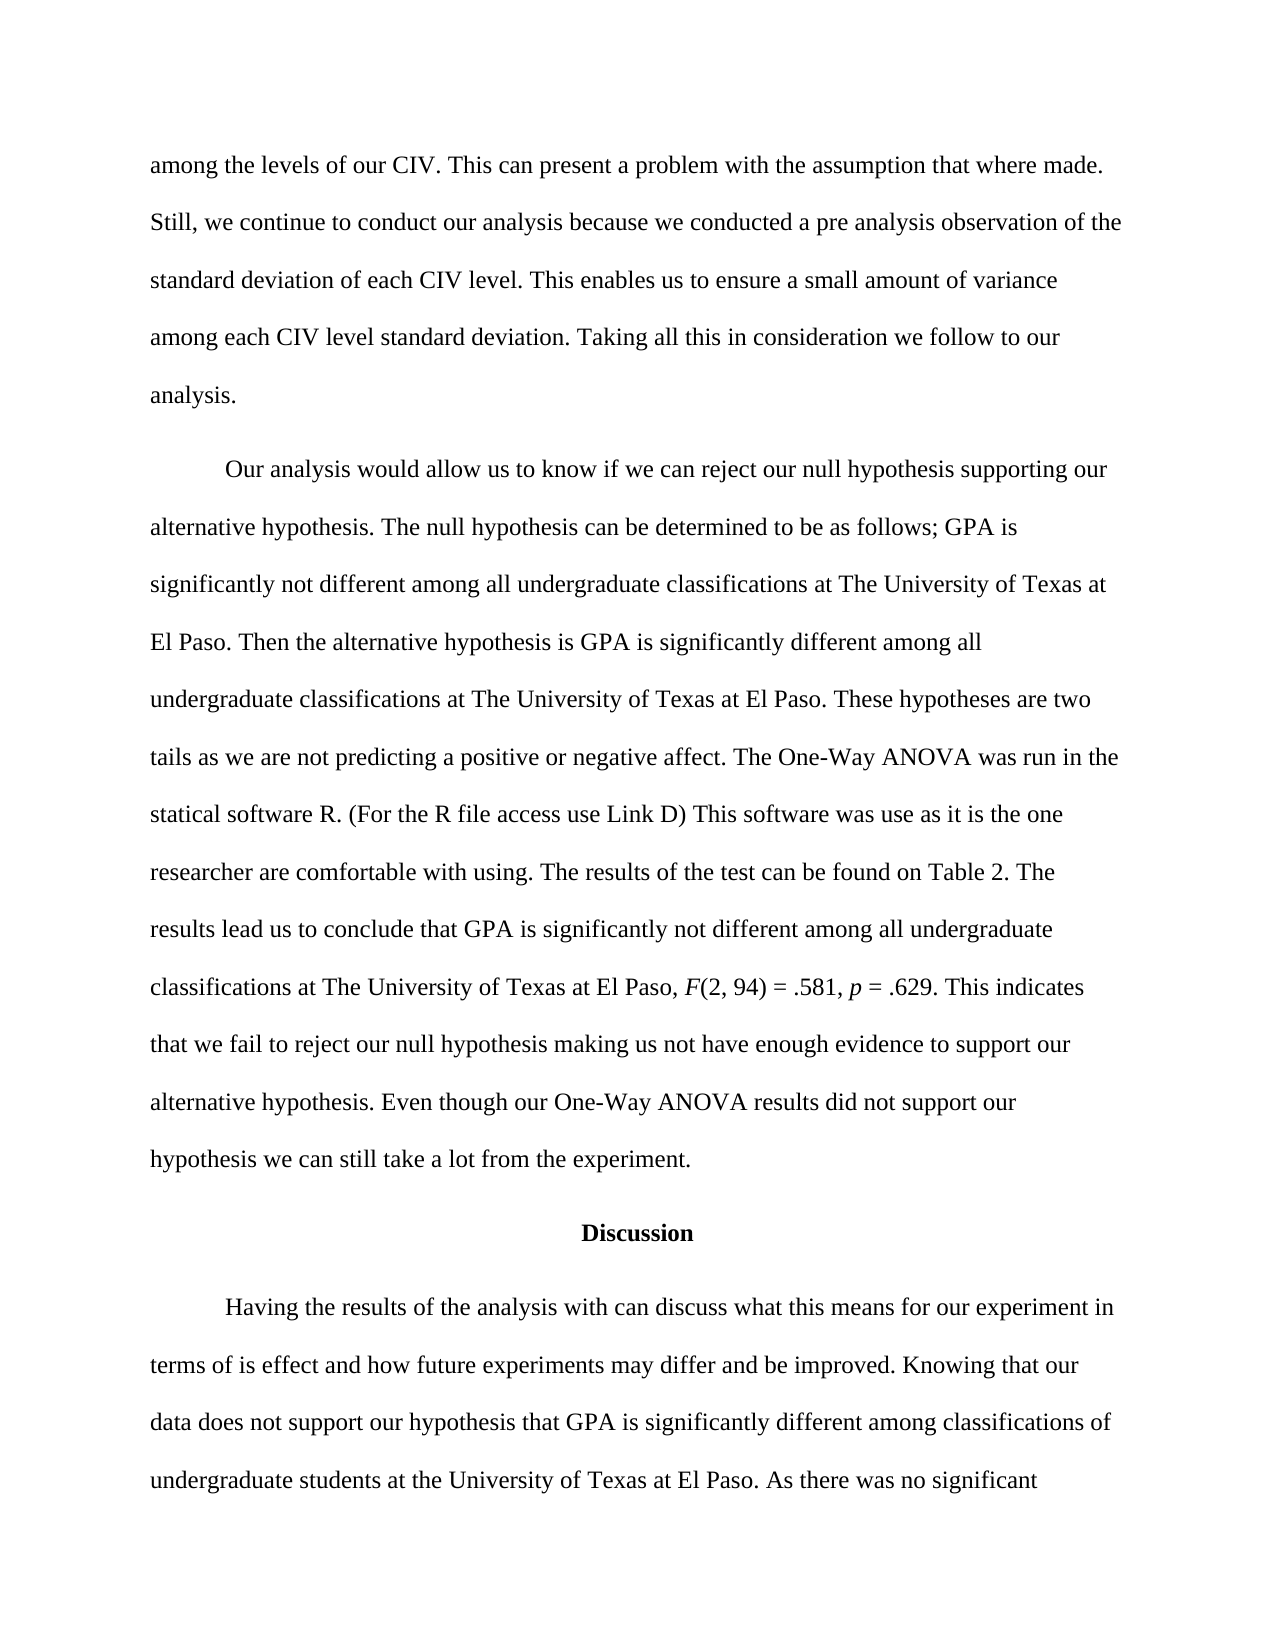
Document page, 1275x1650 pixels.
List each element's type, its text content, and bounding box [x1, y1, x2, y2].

text Discussion [150, 1218, 1125, 1247]
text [150, 150, 1125, 409]
text Our analysis would allow us to know if we can reject our null hypothesis supporting our alternative hypothesis. The null hypothesis can be determined to be as follows; GPA is significantly not different among all undergraduate classifications at The University of Texas at El Paso. Then the alternative hypothesis is GPA is significantly different among all undergraduate classifications at The University of Texas at El Paso. These hypotheses are two tails as we are not predicting a positive or negative affect. The One-Way ANOVA was run in the statical software R. (For the R file access use Link D) This software was use as it is the one researcher are comfortable with using. The results of the test can be found on Table 2. The results lead us to conclude that GPA is significantly not different among all undergraduate classifications at The University of Texas at El Paso, F(2, 94) = .581, p = .629. This indicates that we fail to reject our null hypothesis making us not have enough evidence to support our alternative hypothesis. Even though our One-Way ANOVA results did not support our hypothesis we can still take a lot from the experiment. [150, 454, 1125, 1173]
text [150, 1292, 1125, 1494]
